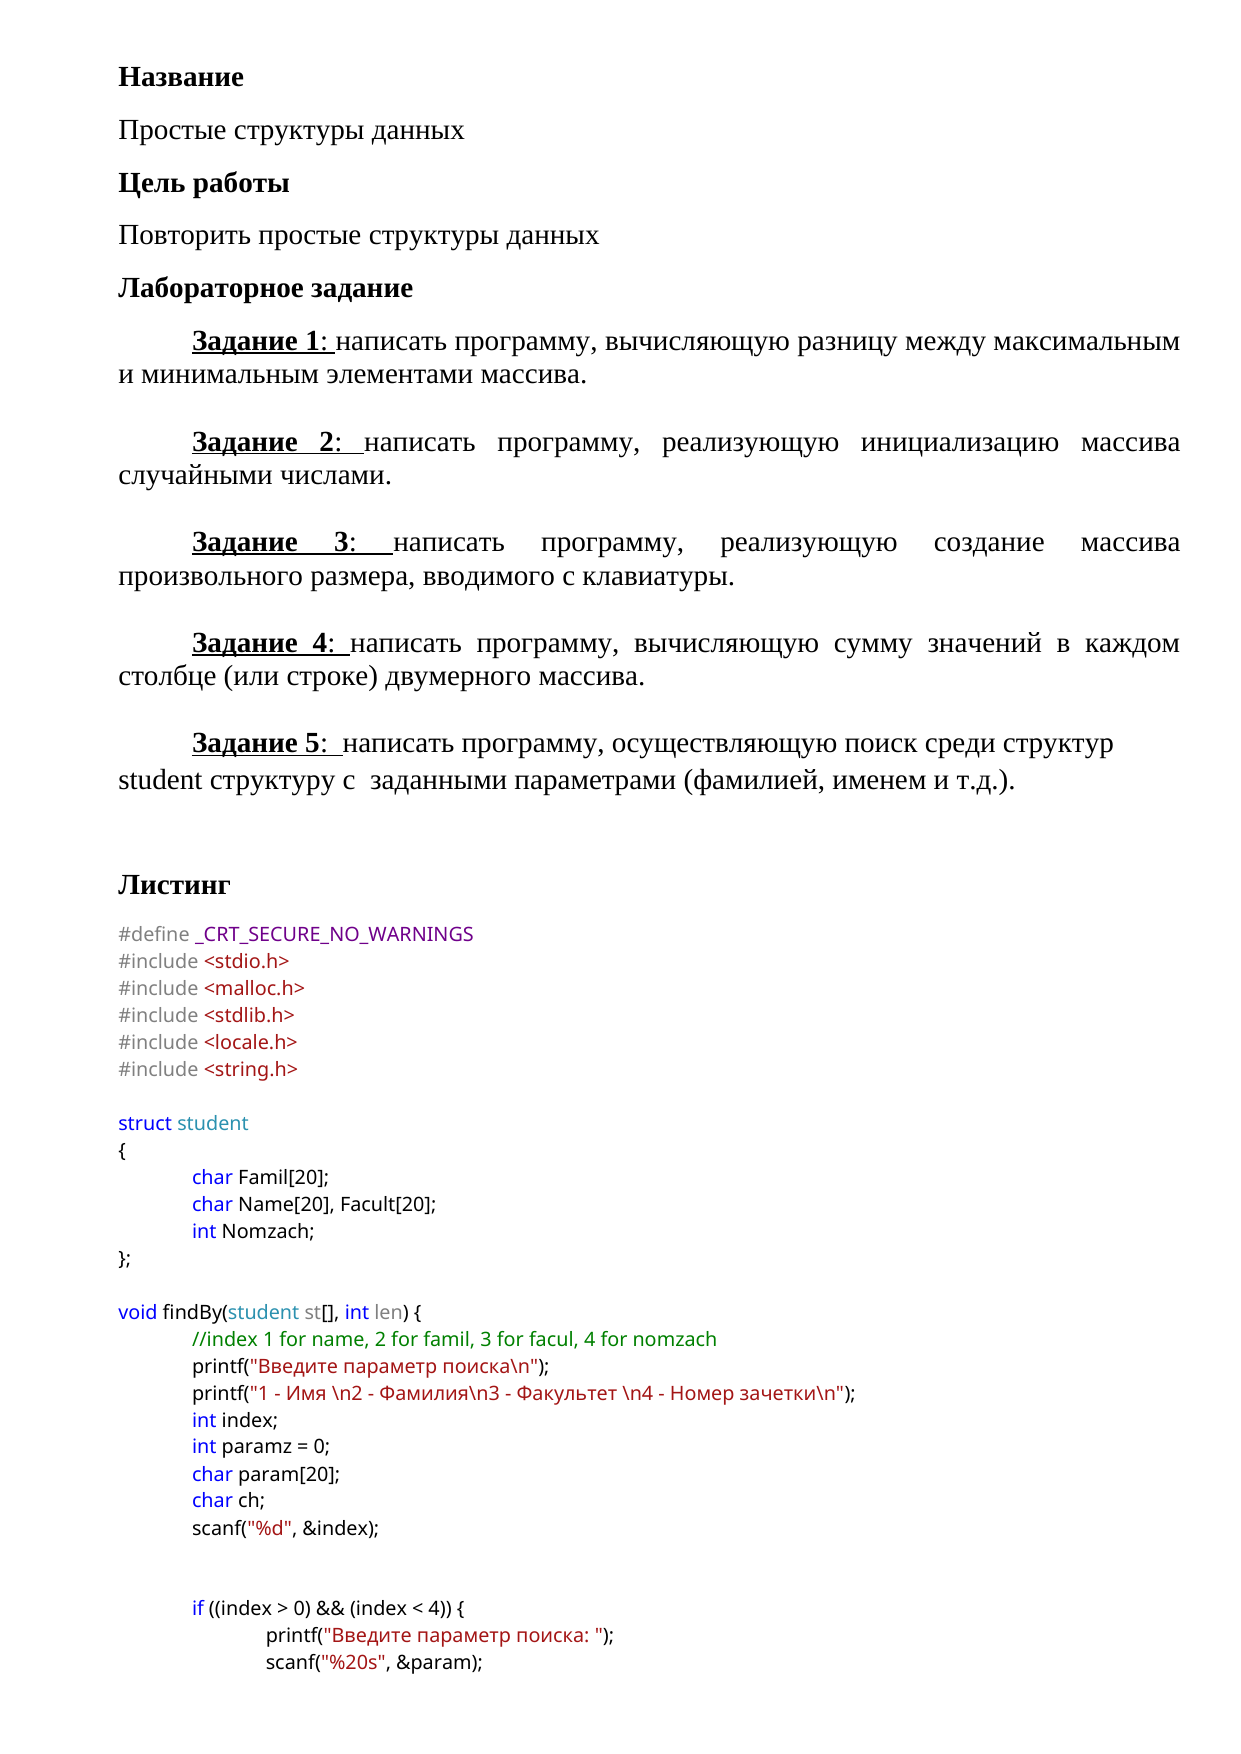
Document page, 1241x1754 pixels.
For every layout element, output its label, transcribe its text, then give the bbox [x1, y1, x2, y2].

text if ((index > 0) && (index < 4)) { [118, 1595, 1181, 1622]
text Повторить простые структуры данных [118, 217, 1181, 251]
text int index; [118, 1406, 1181, 1433]
text #define _CRT_SECURE_NO_WARNINGS [118, 920, 1181, 947]
text #include <string.h> [118, 1055, 1181, 1082]
text printf("Введите параметр поиска: "); [118, 1622, 1181, 1649]
text int paramz = 0; [118, 1433, 1181, 1460]
text Задание 2: написать программу, реализующую инициализацию массива случайными числами. [118, 424, 1181, 491]
text Лабораторное задание [118, 270, 1181, 304]
text int Nomzach; [118, 1217, 1181, 1244]
text Задание 1: написать программу, вычисляющую разницу между максимальным и минимальным элементами массива. [118, 323, 1181, 390]
text Цель работы [118, 165, 1181, 198]
text printf("Введите параметр поиска\n"); [118, 1352, 1181, 1379]
text char Name[20], Facult[20]; [118, 1190, 1181, 1217]
text scanf("%d", &index); [118, 1514, 1181, 1541]
text char ch; [118, 1487, 1181, 1514]
text #include <locale.h> [118, 1028, 1181, 1055]
text Листинг [118, 867, 1181, 901]
text Простые структуры данных [118, 112, 1181, 145]
text }; [118, 1244, 1181, 1271]
text printf("1 - Имя \n2 - Фамилия\n3 - Факультет \n4 - Номер зачетки\n"); [118, 1379, 1181, 1406]
text char Famil[20]; [118, 1163, 1181, 1190]
text #include <malloc.h> [118, 974, 1181, 1001]
text Задание 3: написать программу, реализующую создание массива произвольного размера, вводимого с клавиатуры. [118, 524, 1181, 591]
text #include <stdio.h> [118, 947, 1181, 974]
text //index 1 for name, 2 for famil, 3 for facul, 4 for nomzach [118, 1325, 1181, 1352]
text void findBy(student st[], int len) { [118, 1298, 1181, 1325]
text Название [118, 59, 1181, 93]
text Задание 4: написать программу, вычисляющую сумму значений в каждом столбце (или строке) двумерного массива. [118, 625, 1181, 692]
text #include <stdlib.h> [118, 1001, 1181, 1028]
text Задание 5: написать программу, осуществляющую поиск среди структур student структуру с заданными параметрами (фамилией, именем и т.д.). [118, 726, 1181, 795]
text scanf("%20s", &param); [118, 1649, 1181, 1676]
text char param[20]; [118, 1460, 1181, 1487]
text struct student [118, 1109, 1181, 1136]
text { [118, 1136, 1181, 1163]
